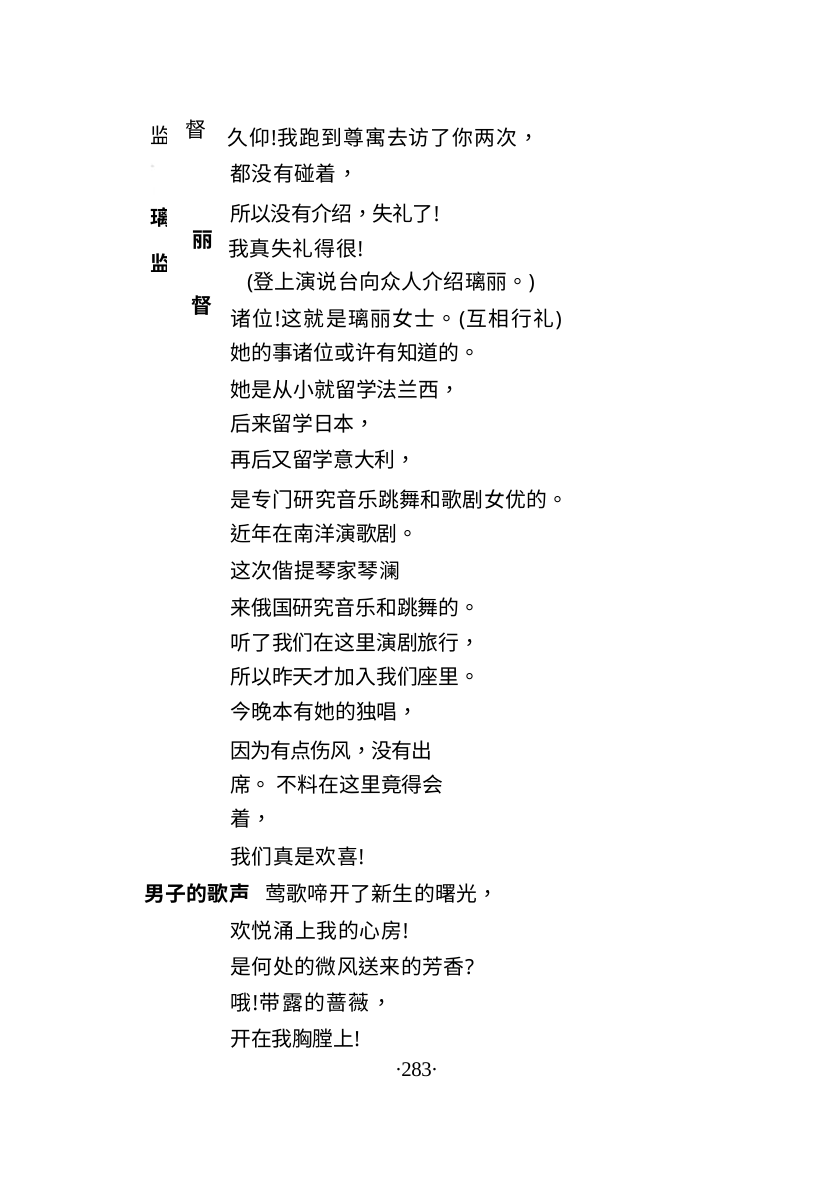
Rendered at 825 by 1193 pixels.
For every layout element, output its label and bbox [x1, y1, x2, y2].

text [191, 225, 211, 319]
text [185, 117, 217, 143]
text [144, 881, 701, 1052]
picture [150, 163, 155, 203]
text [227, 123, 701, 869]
